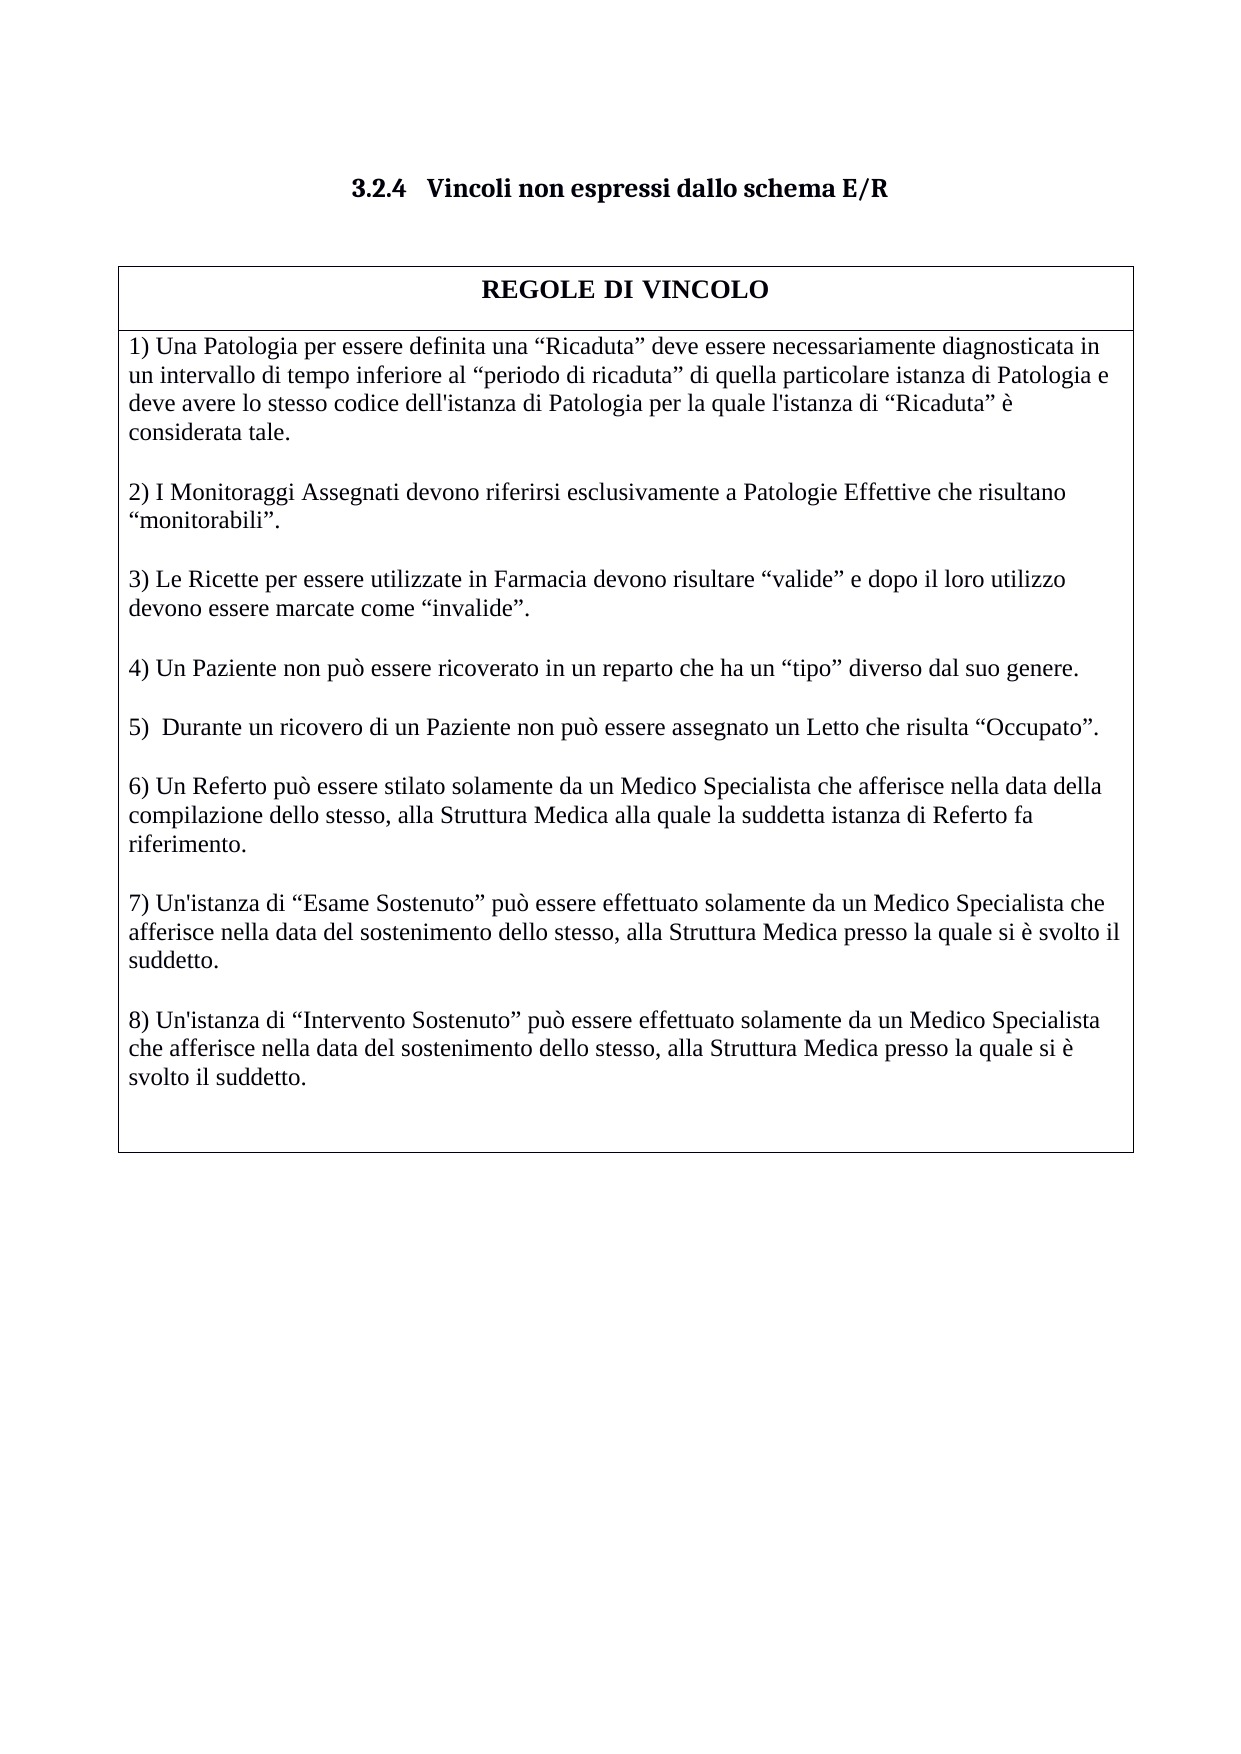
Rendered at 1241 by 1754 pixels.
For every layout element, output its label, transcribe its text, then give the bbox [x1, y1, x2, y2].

subtitle Vincoli non espressi dallo schema E/R [118, 173, 1122, 204]
table_cell 1) Una Patologia per essere definita una “Ricaduta” deve essere necessariamente diagnosticata in un intervallo di tempo inferiore al “periodo di ricaduta” di quella particolare istanza di Patologia e deve avere lo stesso codice dell'istanza di Patologia per la quale l'istanza di “Ricaduta” è considerata tale. 2) I Monitoraggi Assegnati devono riferirsi esclusivamente a Patologie Effettive che risultano “monitorabili”. 3) Le Ricette per essere utilizzate in Farmacia devono risultare “valide” e dopo il loro utilizzo devono essere marcate come “invalide”. 4) Un Paziente non può essere ricoverato in un reparto che ha un “tipo” diverso dal suo genere. 5) Durante un ricovero di un Paziente non può essere assegnato un Letto che risulta “Occupato”. 6) Un Referto può essere stilato solamente da un Medico Specialista che afferisce nella data della compilazione dello stesso, alla Struttura Medica alla quale la suddetta istanza di Referto fa riferimento. 7) Un'istanza di “Esame Sostenuto” può essere effettuato solamente da un Medico Specialista che afferisce nella data del sostenimento dello stesso, alla Struttura Medica presso la quale si è svolto il suddetto. 8) Un'istanza di “Intervento Sostenuto” può essere effettuato solamente da un Medico Specialista che afferisce nella data del sostenimento dello stesso, alla Struttura Medica presso la quale si è svolto il suddetto. [119, 331, 1133, 1152]
table_header regole di vincolo [119, 267, 1133, 330]
